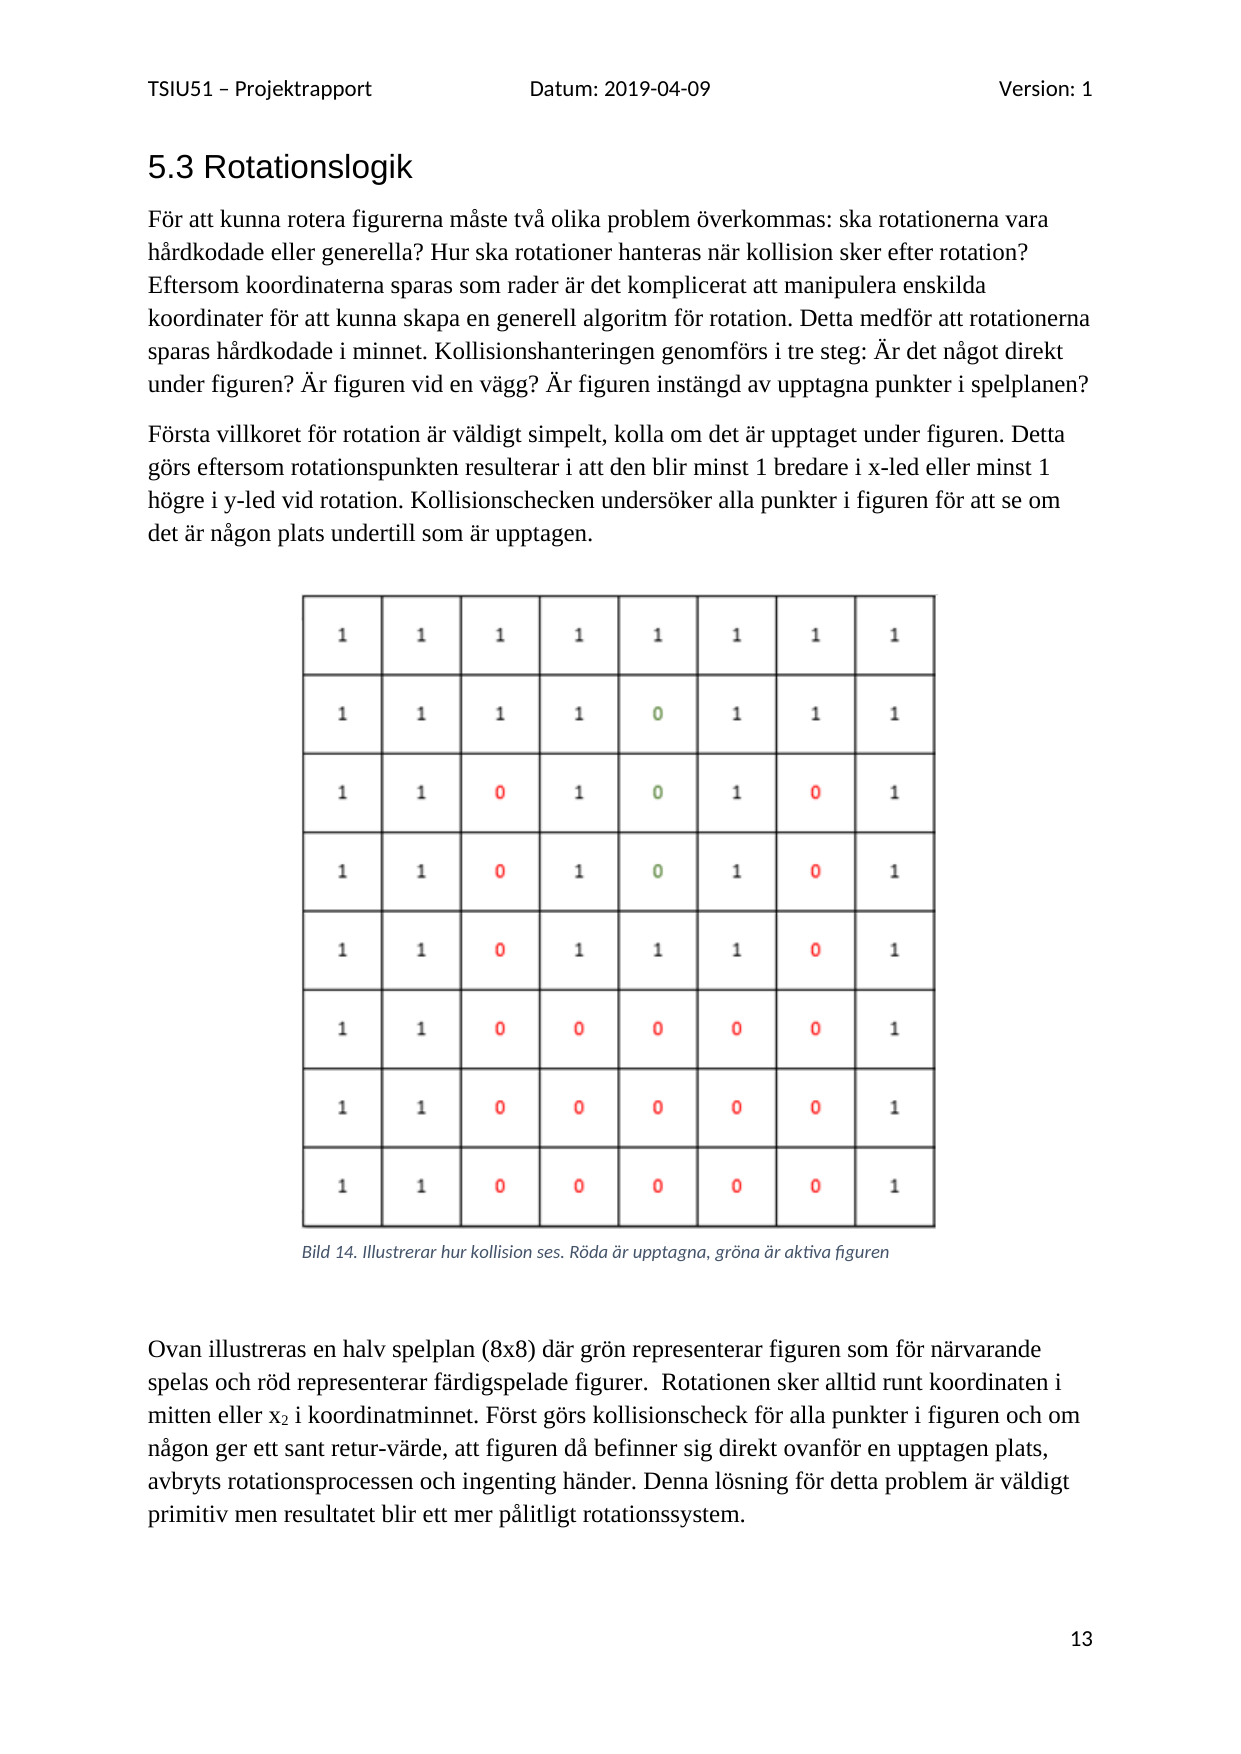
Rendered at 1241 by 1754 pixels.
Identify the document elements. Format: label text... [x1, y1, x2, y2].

text För att kunna rotera figurerna måste två olika problem överkommas: ska rotationerna vara hårdkodade eller generella? Hur ska rotationer hanteras när kollision sker efter rotation? Eftersom koordinaterna sparas som rader är det komplicerat att manipulera enskilda koordinater för att kunna skapa en generell algoritm för rotation. Detta medför att rotationerna sparas hårdkodade i minnet. Kollisionshanteringen genomförs i tre steg: Är det något direkt under figuren? Är figuren vid en vägg? Är figuren instängd av upptagna punkter i spelplanen? [148, 204, 1093, 398]
subtitle 5.3 Rotationslogik [148, 148, 1093, 186]
text Första villkoret för rotation är väldigt simpelt, kolla om det är upptaget under figuren. Detta görs eftersom rotationspunkten resulterar i att den blir minst 1 bredare i x-led eller minst 1 högre i y-led vid rotation. Kollisionschecken undersöker alla punkter i figuren för att se om det är någon plats undertill som är upptagen. [148, 419, 1093, 547]
picture [301, 594, 938, 1232]
text Ovan illustreras en halv spelplan (8x8) där grön representerar figuren som för närvarande spelas och röd representerar färdigspelade figurer. Rotationen sker alltid runt koordinaten i mitten eller x2 i koordinatminnet. Först görs kollisionscheck för alla punkter i figuren och om någon ger ett sant retur-värde, att figuren då befinner sig direkt ovanför en upptagen plats, avbryts rotationsprocessen och ingenting händer. Denna lösning för detta problem är väldigt primitiv men resultatet blir ett mer pålitligt rotationssystem. [148, 1334, 1093, 1527]
